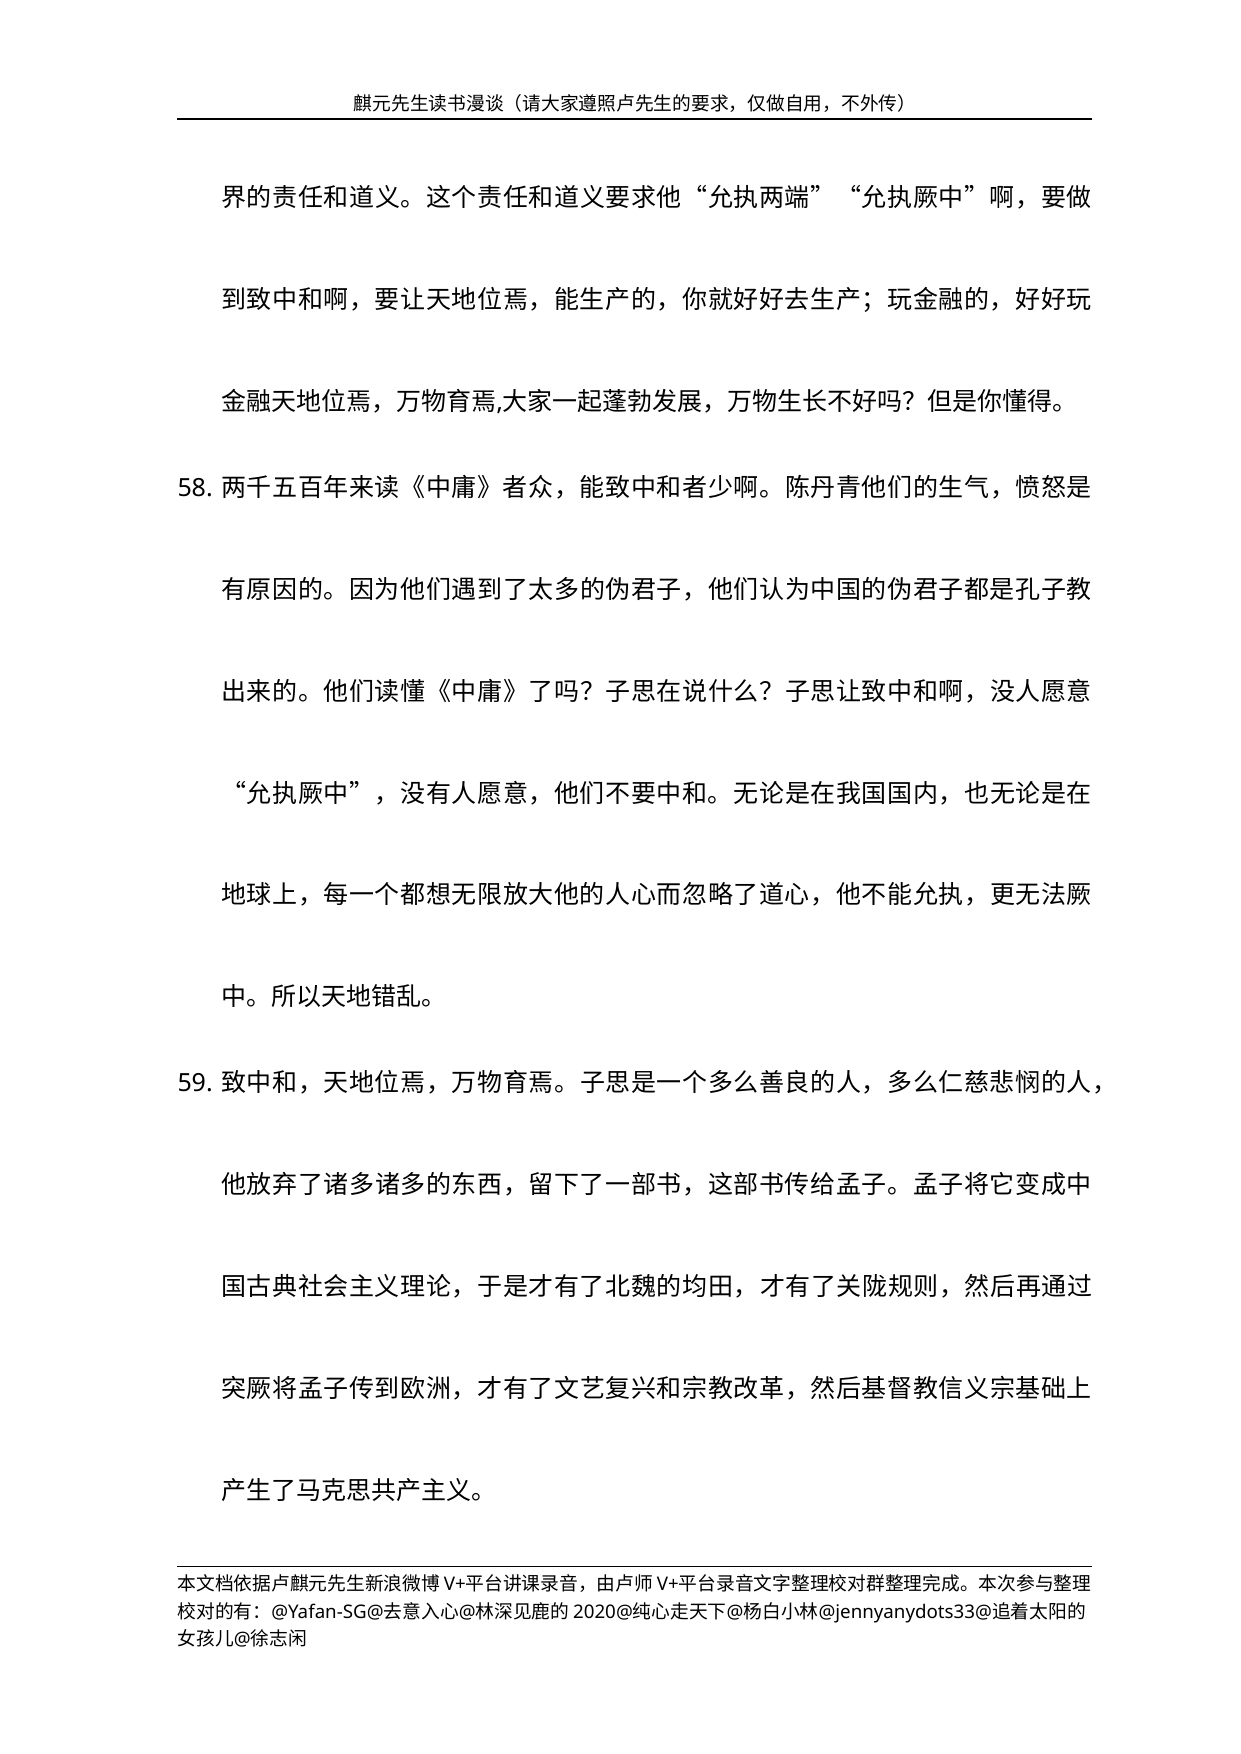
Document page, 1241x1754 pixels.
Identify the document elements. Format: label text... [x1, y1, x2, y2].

list 两千五百年来读《中庸》者众，能致中和者少啊。陈丹青他们的生气，愤怒是有原因的。因为他们遇到了太多的伪君子，他们认为中国的伪君子都是孔子教出来的。他们读懂《中庸》了吗？子思在说什么？子思让致中和啊，没人愿意“允执厥中”，没有人愿意，他们不要中和。无论是在我国国内，也无论是在地球上，每一个都想无限放大他的人心而忽略了道心，他不能允执，更无法厥中。所以天地错乱。 [177, 452, 1092, 1029]
list 致中和，天地位焉，万物育焉。子思是一个多么善良的人，多么仁慈悲悯的人，他放弃了诸多诸多的东西，留下了一部书，这部书传给孟子。孟子将它变成中国古典社会主义理论，于是才有了北魏的均田，才有了关陇规则，然后再通过突厥将孟子传到欧洲，才有了文艺复兴和宗教改革，然后基督教信义宗基础上产生了马克思共产主义。 [177, 1047, 1092, 1522]
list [177, 162, 1092, 433]
